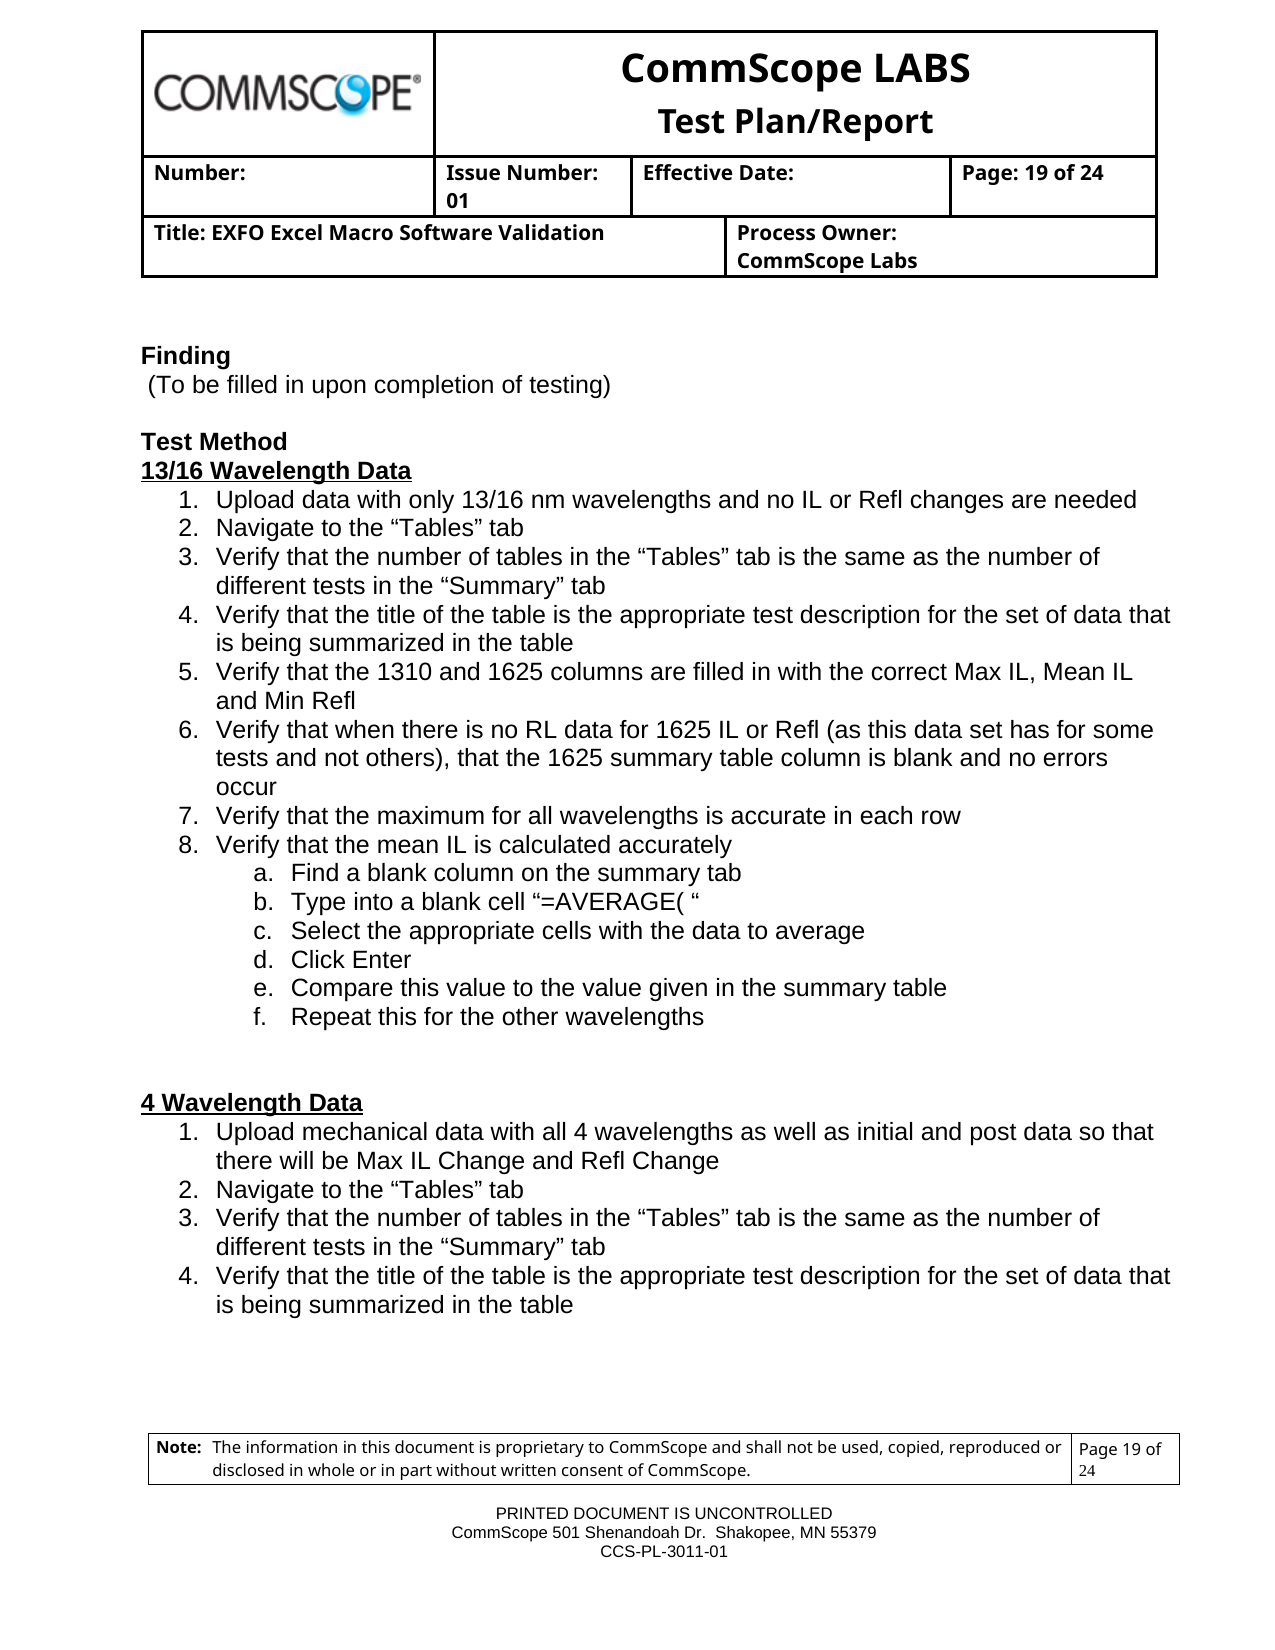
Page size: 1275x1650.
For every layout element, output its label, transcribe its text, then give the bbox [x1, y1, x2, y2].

text 4 Wavelength Data [141, 1088, 1172, 1117]
picture [153, 60, 424, 128]
list Upload mechanical data with all 4 wavelengths as well as initial and post data so that there will be Max IL Change and Refl Change [178, 1117, 1172, 1174]
list Verify that the number of tables in the “Tables” tab is the same as the number of different tests in the “Summary” tab [178, 542, 1172, 599]
list Navigate to the “Tables” tab [178, 513, 1172, 542]
text 13/16 Wavelength Data [141, 456, 1172, 484]
list Navigate to the “Tables” tab [178, 1174, 1172, 1203]
text (To be filled in upon completion of testing) [141, 369, 1172, 398]
list Verify that when there is no RL data for 1625 IL or Refl (as this data set has for some tests and not others), that the 1625 summary table column is blank and no errors occur [178, 714, 1172, 801]
list Repeat this for the other wavelengths [253, 1002, 1172, 1031]
list Verify that the 1310 and 1625 columns are filled in with the correct Max IL, Mean IL and Min Refl [178, 657, 1172, 714]
list Click Enter [253, 944, 1172, 973]
list Verify that the title of the table is the appropriate test description for the set of data that is being summarized in the table [178, 599, 1172, 657]
list Select the appropriate cells with the data to average [253, 916, 1172, 944]
list Find a blank column on the summary tab [253, 858, 1172, 887]
text Test Method [141, 427, 1172, 456]
list Type into a blank cell “=AVERAGE( “ [253, 887, 1172, 916]
list Compare this value to the value given in the summary table [253, 973, 1172, 1002]
list Verify that the maximum for all wavelengths is accurate in each row [178, 801, 1172, 829]
list Upload data with only 13/16 nm wavelengths and no IL or Refl changes are needed [178, 484, 1172, 513]
list Verify that the title of the table is the appropriate test description for the set of data that is being summarized in the table [178, 1261, 1172, 1318]
text Finding [141, 341, 1172, 369]
list Verify that the number of tables in the “Tables” tab is the same as the number of different tests in the “Summary” tab [178, 1203, 1172, 1261]
list Verify that the mean IL is calculated accurately [178, 829, 1172, 858]
